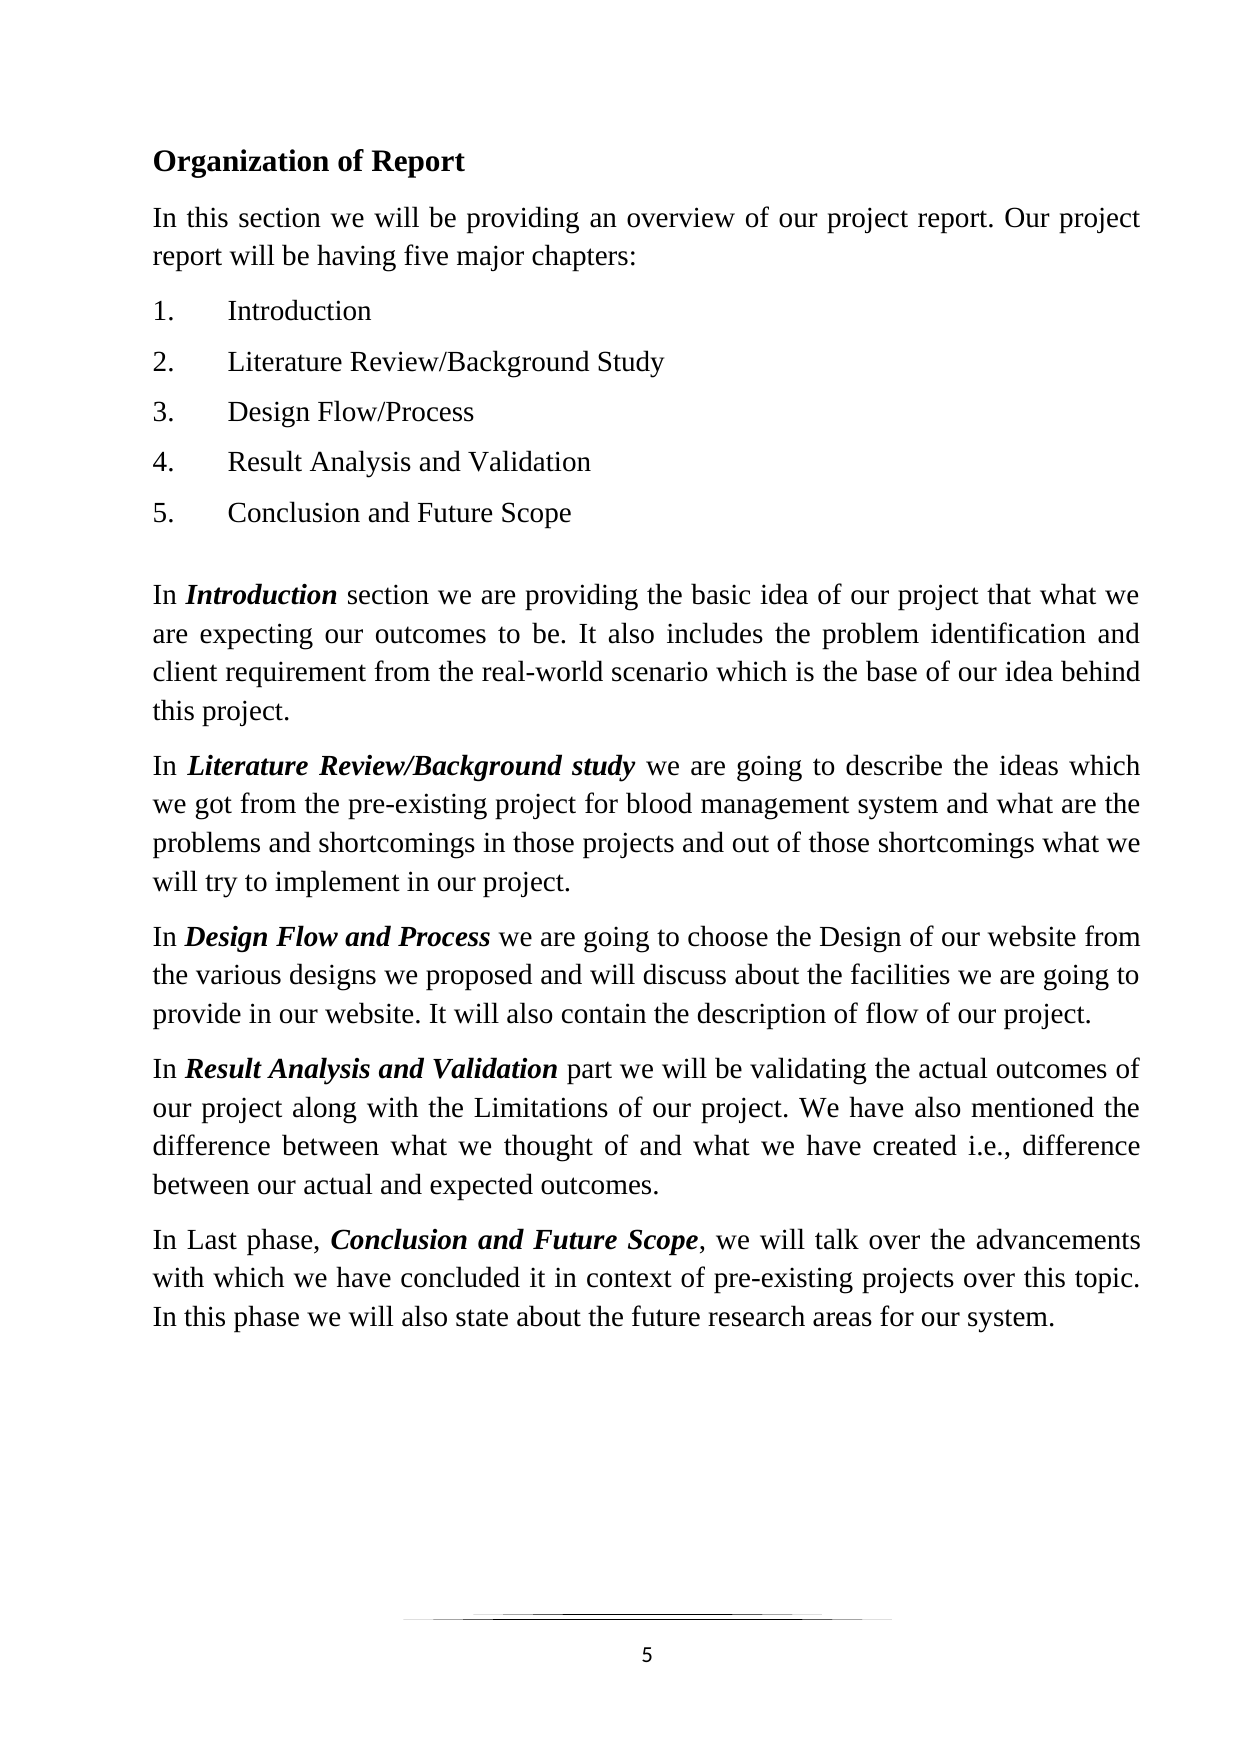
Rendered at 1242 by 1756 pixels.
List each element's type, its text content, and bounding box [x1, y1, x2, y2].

text 3. Design Flow/Process [152, 394, 1141, 428]
text 4. Result Analysis and Validation [152, 444, 1141, 478]
text In this section we will be providing an overview of our project report. Our project report will be having five major chapters: [152, 200, 1141, 272]
text In Introduction section we are providing the basic idea of our project that what we are expecting our outcomes to be. It also includes the problem identification and client requirement from the real-world scenario which is the base of our idea behind this project. [152, 577, 1141, 726]
text 5. Conclusion and Future Scope [152, 495, 1141, 528]
text In Last phase, Conclusion and Future Scope, we will talk over the advancements with which we have concluded it in context of pre-existing projects over this topic. In this phase we will also state about the future research areas for our system. [152, 1222, 1141, 1333]
text In Literature Review/Background study we are going to describe the ideas which we got from the pre-existing project for blood management system and what are the problems and shortcomings in those projects and out of those shortcomings what we will try to implement in our project. [152, 748, 1141, 897]
text In Result Analysis and Validation part we will be validating the actual outcomes of our project along with the Limitations of our project. We have also mentioned the difference between what we thought of and what we have created i.e., difference between our actual and expected outcomes. [152, 1051, 1141, 1200]
text In Design Flow and Process we are going to choose the Design of our website from the various designs we proposed and will discuss about the facilities we are going to provide in our website. It will also contain the description of flow of our project. [152, 919, 1141, 1029]
text Organization of Report [152, 142, 1141, 178]
text 1. Introduction [152, 293, 1141, 327]
text 2. Literature Review/Background Study [152, 344, 1141, 377]
